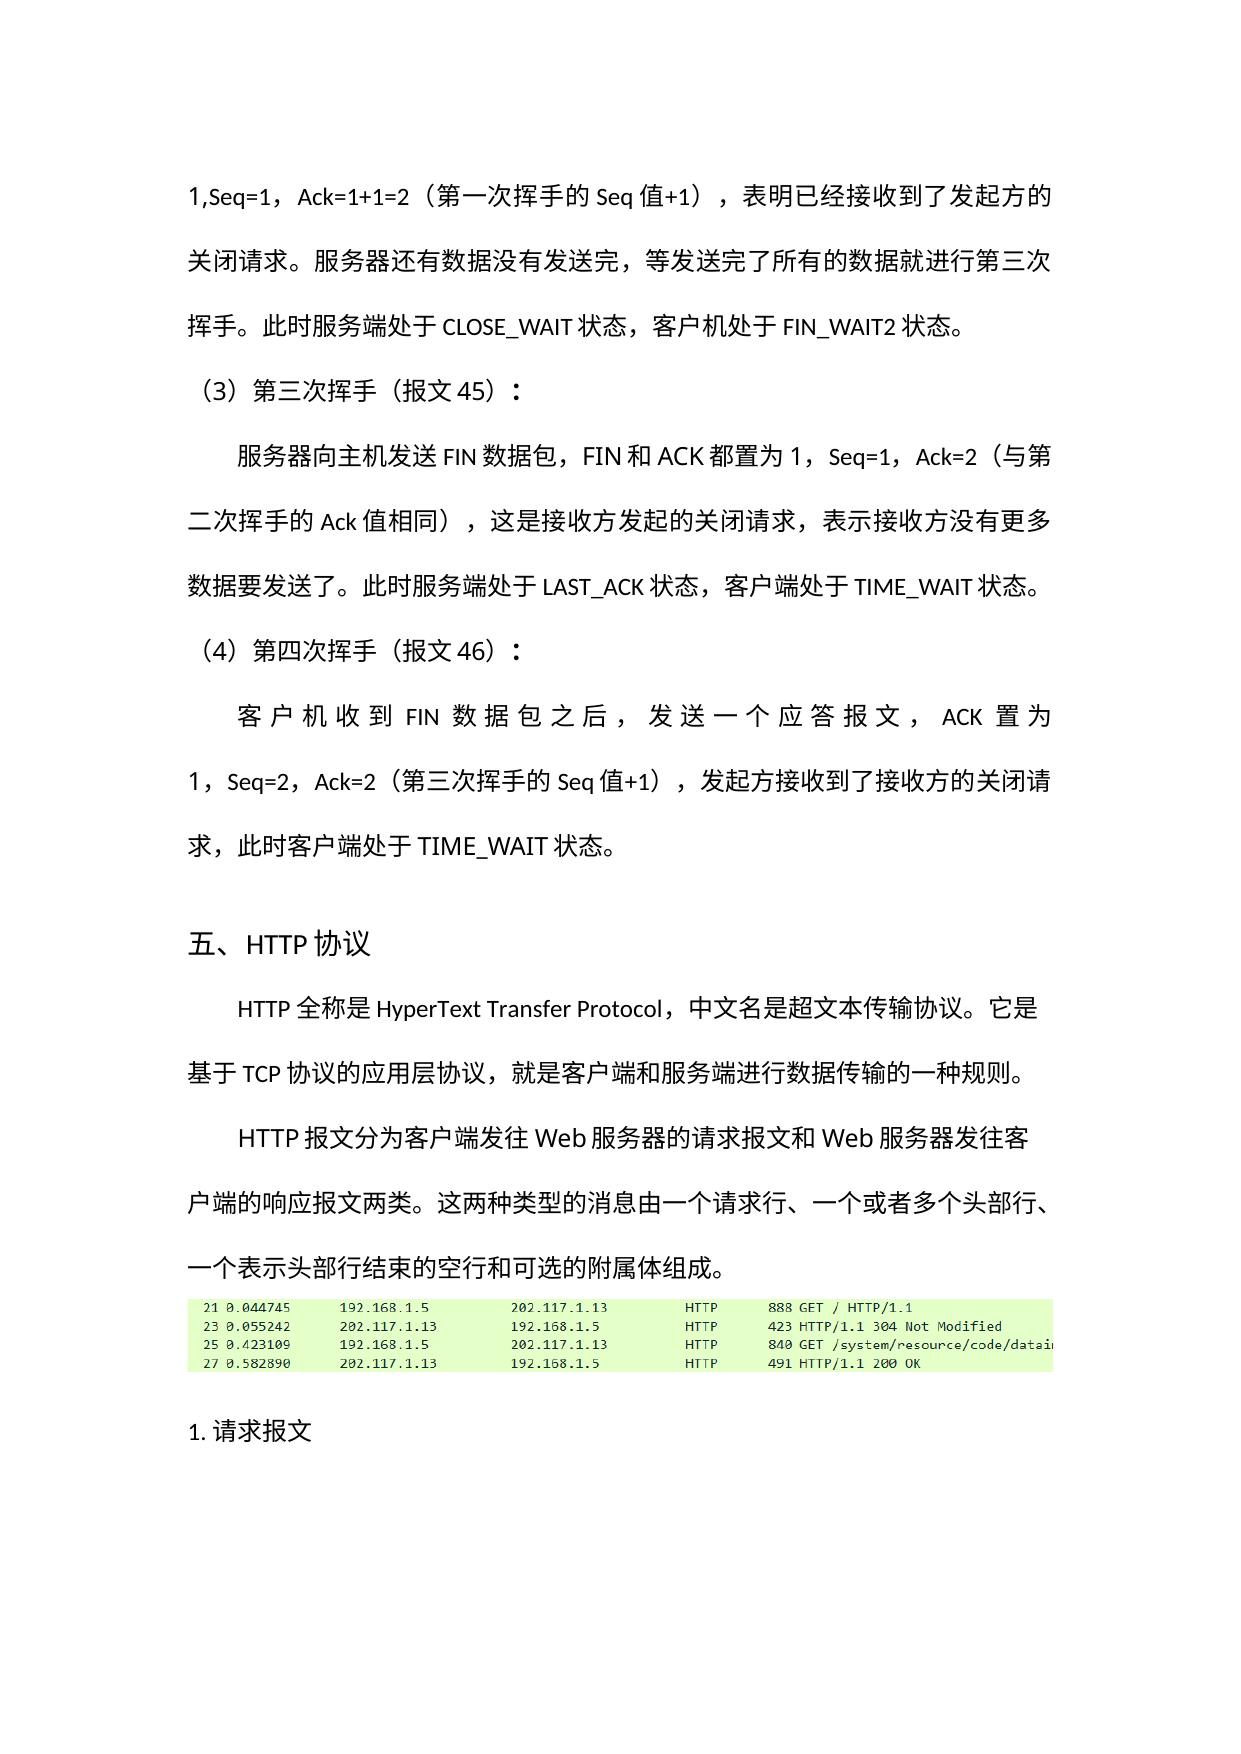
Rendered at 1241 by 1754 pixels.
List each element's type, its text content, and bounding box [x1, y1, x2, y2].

text HTTP报文分为客户端发往Web服务器的请求报文和Web服务器发往客户端的响应报文两类。这两种类型的消息由一个请求行、一个或者多个头部行、一个表示头部行结束的空行和可选的附属体组成。 [187, 1104, 1053, 1299]
list 请求报文 [187, 1397, 1053, 1462]
text 服务器向主机发送FIN数据包，FIN和ACK都置为1，Seq=1，Ack=2（与第二次挥手的Ack值相同），这是接收方发起的关闭请求，表示接收方没有更多数据要发送了。此时服务端处于LAST_ACK状态，客户端处于TIME_WAIT状态。 [187, 422, 1053, 617]
text （4）第四次挥手（报文46）： [187, 617, 1053, 682]
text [187, 162, 1053, 357]
picture [187, 1299, 1054, 1372]
text （3）第三次挥手（报文45）： [187, 357, 1053, 422]
text 五、HTTP协议 [187, 909, 1053, 974]
text 客户机收到FIN数据包之后，发送一个应答报文，ACK置为1，Seq=2，Ack=2（第三次挥手的Seq值+1），发起方接收到了接收方的关闭请求，此时客户端处于TIME_WAIT状态。 [187, 682, 1053, 877]
text HTTP 全称是HyperText Transfer Protocol，中文名是超文本传输协议。它是基于TCP协议的应用层协议，就是客户端和服务端进行数据传输的一种规则。 [187, 974, 1053, 1104]
